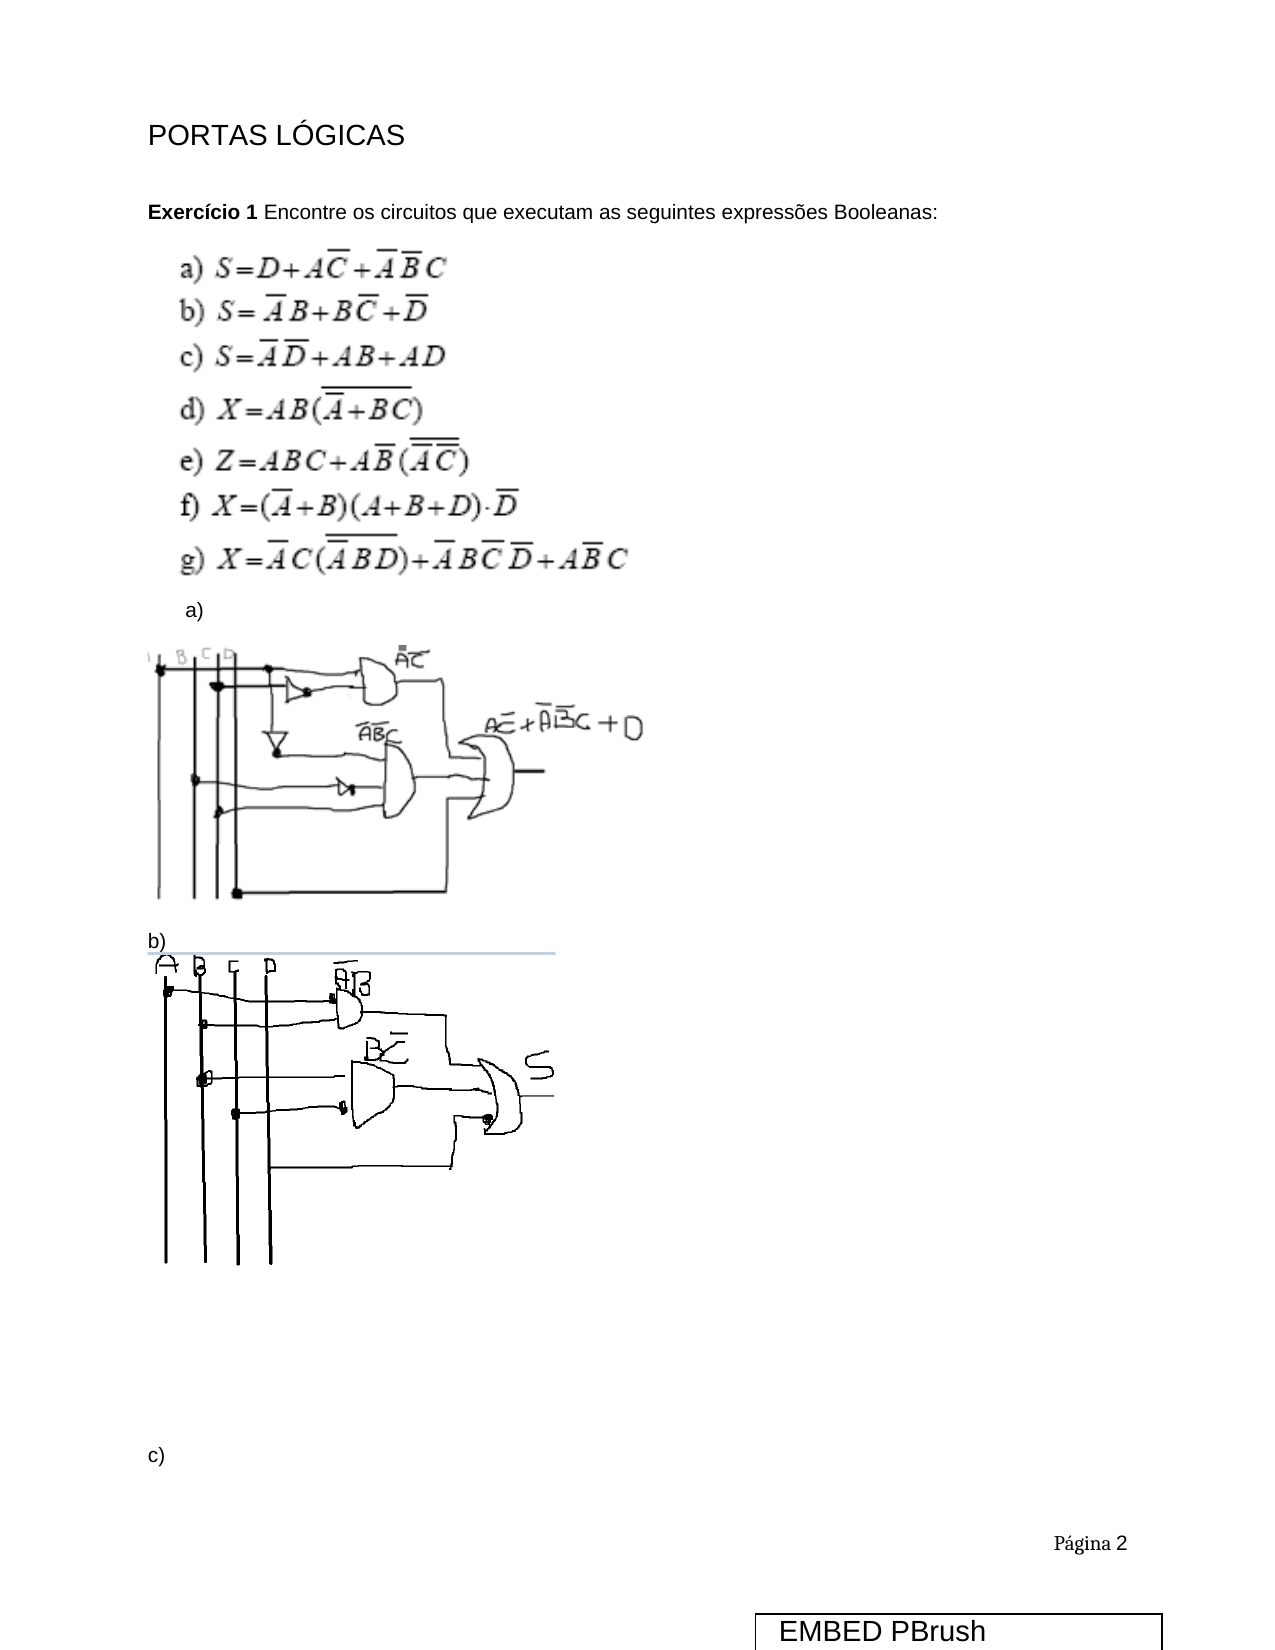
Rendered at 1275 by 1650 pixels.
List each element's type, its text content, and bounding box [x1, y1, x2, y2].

text Exercício 1 Encontre os circuitos que executam as seguintes expressões Booleanas: [148, 199, 1127, 223]
picture [147, 645, 654, 905]
text c) [148, 1442, 1127, 1466]
picture [147, 223, 654, 598]
picture [147, 952, 556, 1275]
text PORTAS LÓGICAS [148, 118, 1127, 152]
text b) [148, 929, 1127, 953]
